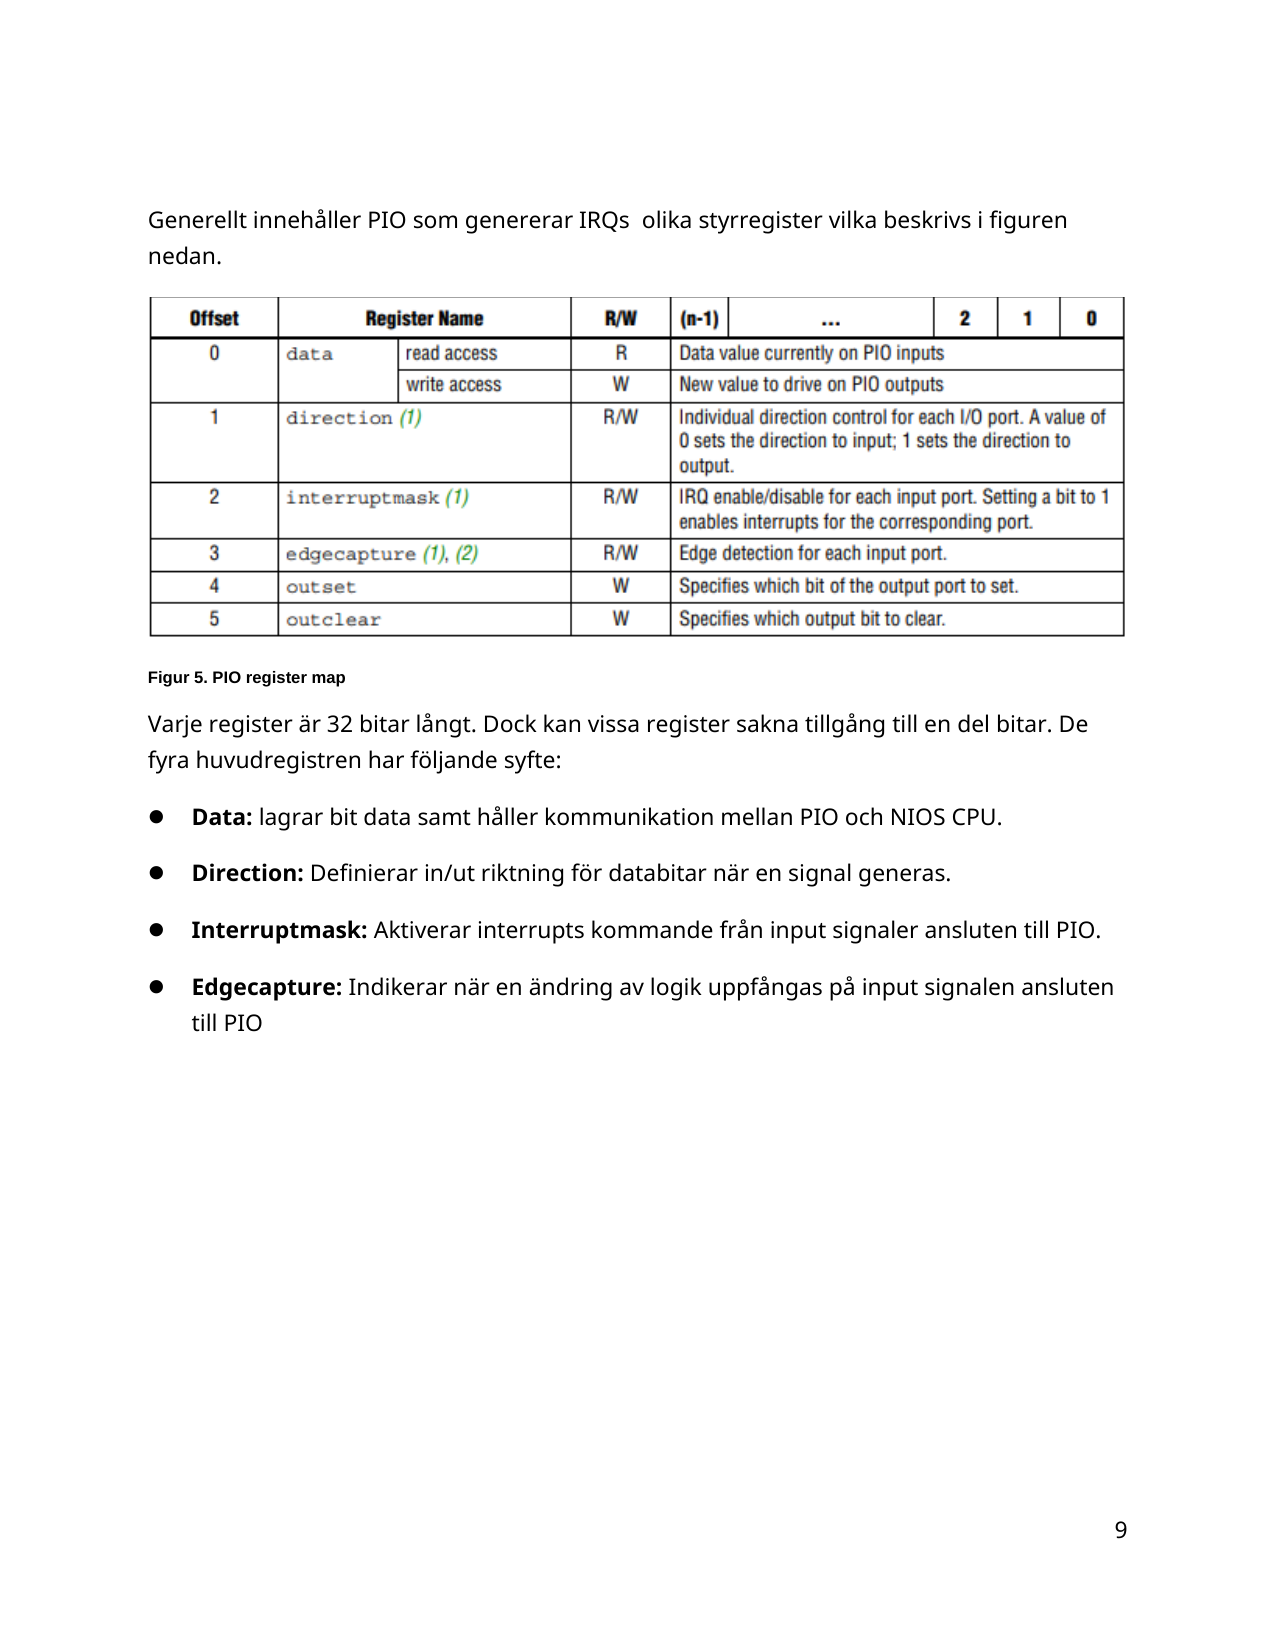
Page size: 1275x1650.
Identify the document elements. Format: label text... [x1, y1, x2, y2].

picture [147, 297, 1128, 643]
text Figur 5. PIO register map [148, 668, 1127, 687]
text Generellt innehåller PIO som genererar IRQs olika styrregister vilka beskrivs i figuren nedan. [148, 204, 1127, 272]
list Edgecapture: Indikerar när en ändring av logik uppfångas på input signalen ansluten till PIO [148, 971, 1127, 1038]
text Varje register är 32 bitar långt. Dock kan vissa register sakna tillgång till en del bitar. De fyra huvudregistren har följande syfte: [148, 708, 1127, 775]
list Direction: Definierar in/ut riktning för databitar när en signal generas. [148, 857, 1127, 888]
list Data: lagrar bit data samt håller kommunikation mellan PIO och NIOS CPU. [148, 800, 1127, 832]
list Interruptmask: Aktiverar interrupts kommande från input signaler ansluten till PIO. [148, 914, 1127, 945]
